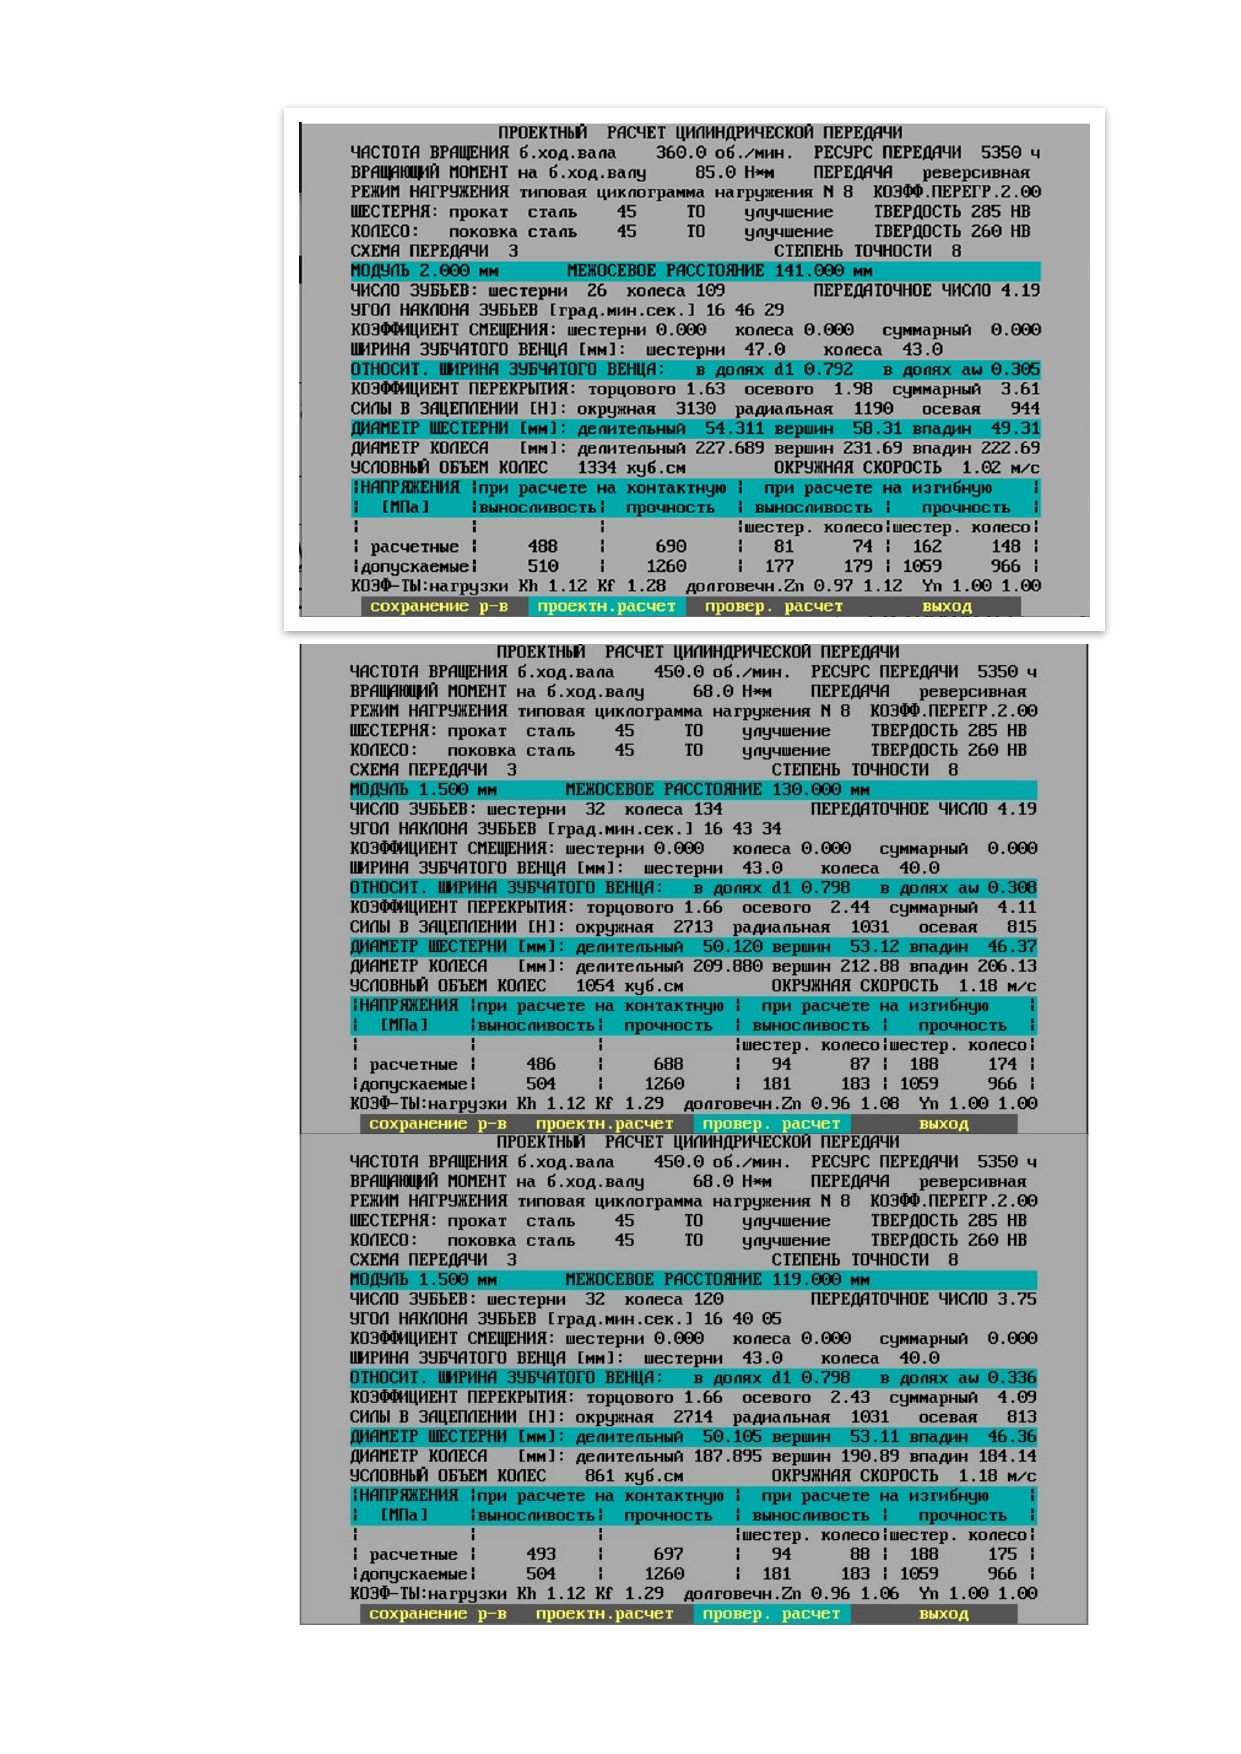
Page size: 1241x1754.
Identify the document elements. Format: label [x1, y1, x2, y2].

picture [299, 122, 1090, 617]
picture [299, 644, 1089, 1625]
